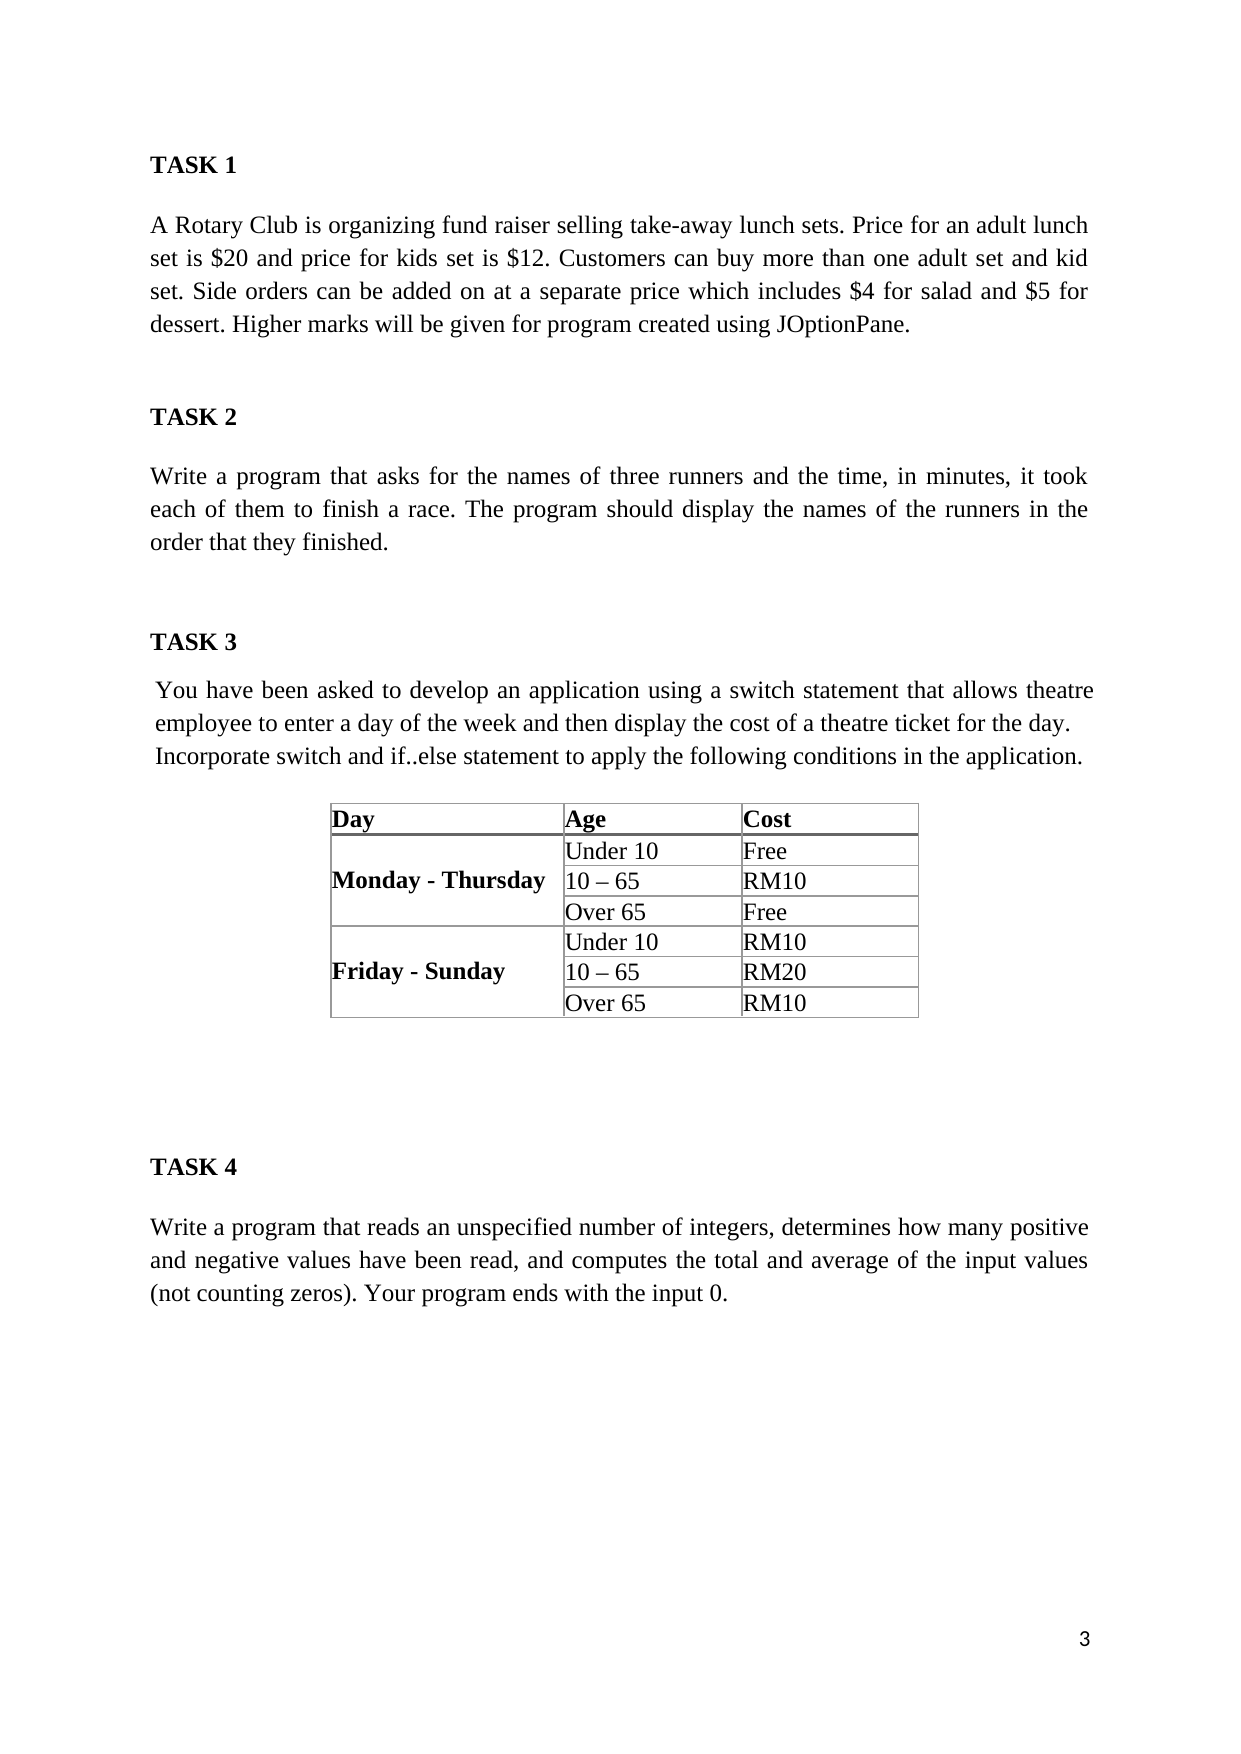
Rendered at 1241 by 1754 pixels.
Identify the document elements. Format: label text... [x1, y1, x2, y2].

table_cell Free [743, 897, 918, 925]
text Write a program that asks for the names of three runners and the time, in minutes, it took each of them to finish a race. The program should display the names of the runners in the order that they finished. [150, 461, 1090, 556]
table_cell Over 65 [565, 988, 741, 1016]
table_header Day [332, 804, 563, 833]
text TASK 4 [150, 1152, 1090, 1181]
table_cell Friday - Sunday [332, 927, 563, 1016]
table_header Age [565, 804, 741, 833]
text Write a program that reads an unspecified number of integers, determines how many positive and negative values have been read, and computes the total and average of the input values (not counting zeros). Your program ends with the input 0. [150, 1212, 1090, 1306]
text A Rotary Club is organizing fund raiser selling take-away lunch sets. Price for an adult lunch set is $20 and price for kids set is $12. Customers can buy more than one adult set and kid set. Side orders can be added on at a separate price which includes $4 for salad and $5 for dessert. Higher marks will be given for program created using JOptionPane. [150, 210, 1090, 338]
table_cell Under 10 [565, 836, 741, 865]
text TASK 1 [150, 150, 1090, 179]
text You have been asked to develop an application using a switch statement that allows theatre employee to enter a day of the week and then display the cost of a theatre ticket for the day. [155, 675, 1095, 737]
table_cell RM10 [743, 988, 918, 1016]
table_cell RM10 [743, 866, 918, 895]
text TASK 2 [150, 402, 1090, 430]
table_cell RM10 [743, 927, 918, 956]
text Incorporate switch and if..else statement to apply the following conditions in the application. [155, 741, 1095, 769]
table_cell Monday - Thursday [332, 836, 563, 925]
table_cell Free [743, 836, 918, 865]
table_cell Under 10 [565, 927, 741, 956]
table_cell 10 – 65 [565, 957, 741, 986]
table_cell Over 65 [565, 897, 741, 925]
table_cell RM20 [743, 957, 918, 986]
text TASK 3 [150, 627, 1090, 656]
table_header Cost [743, 804, 918, 833]
table_cell 10 – 65 [565, 866, 741, 895]
